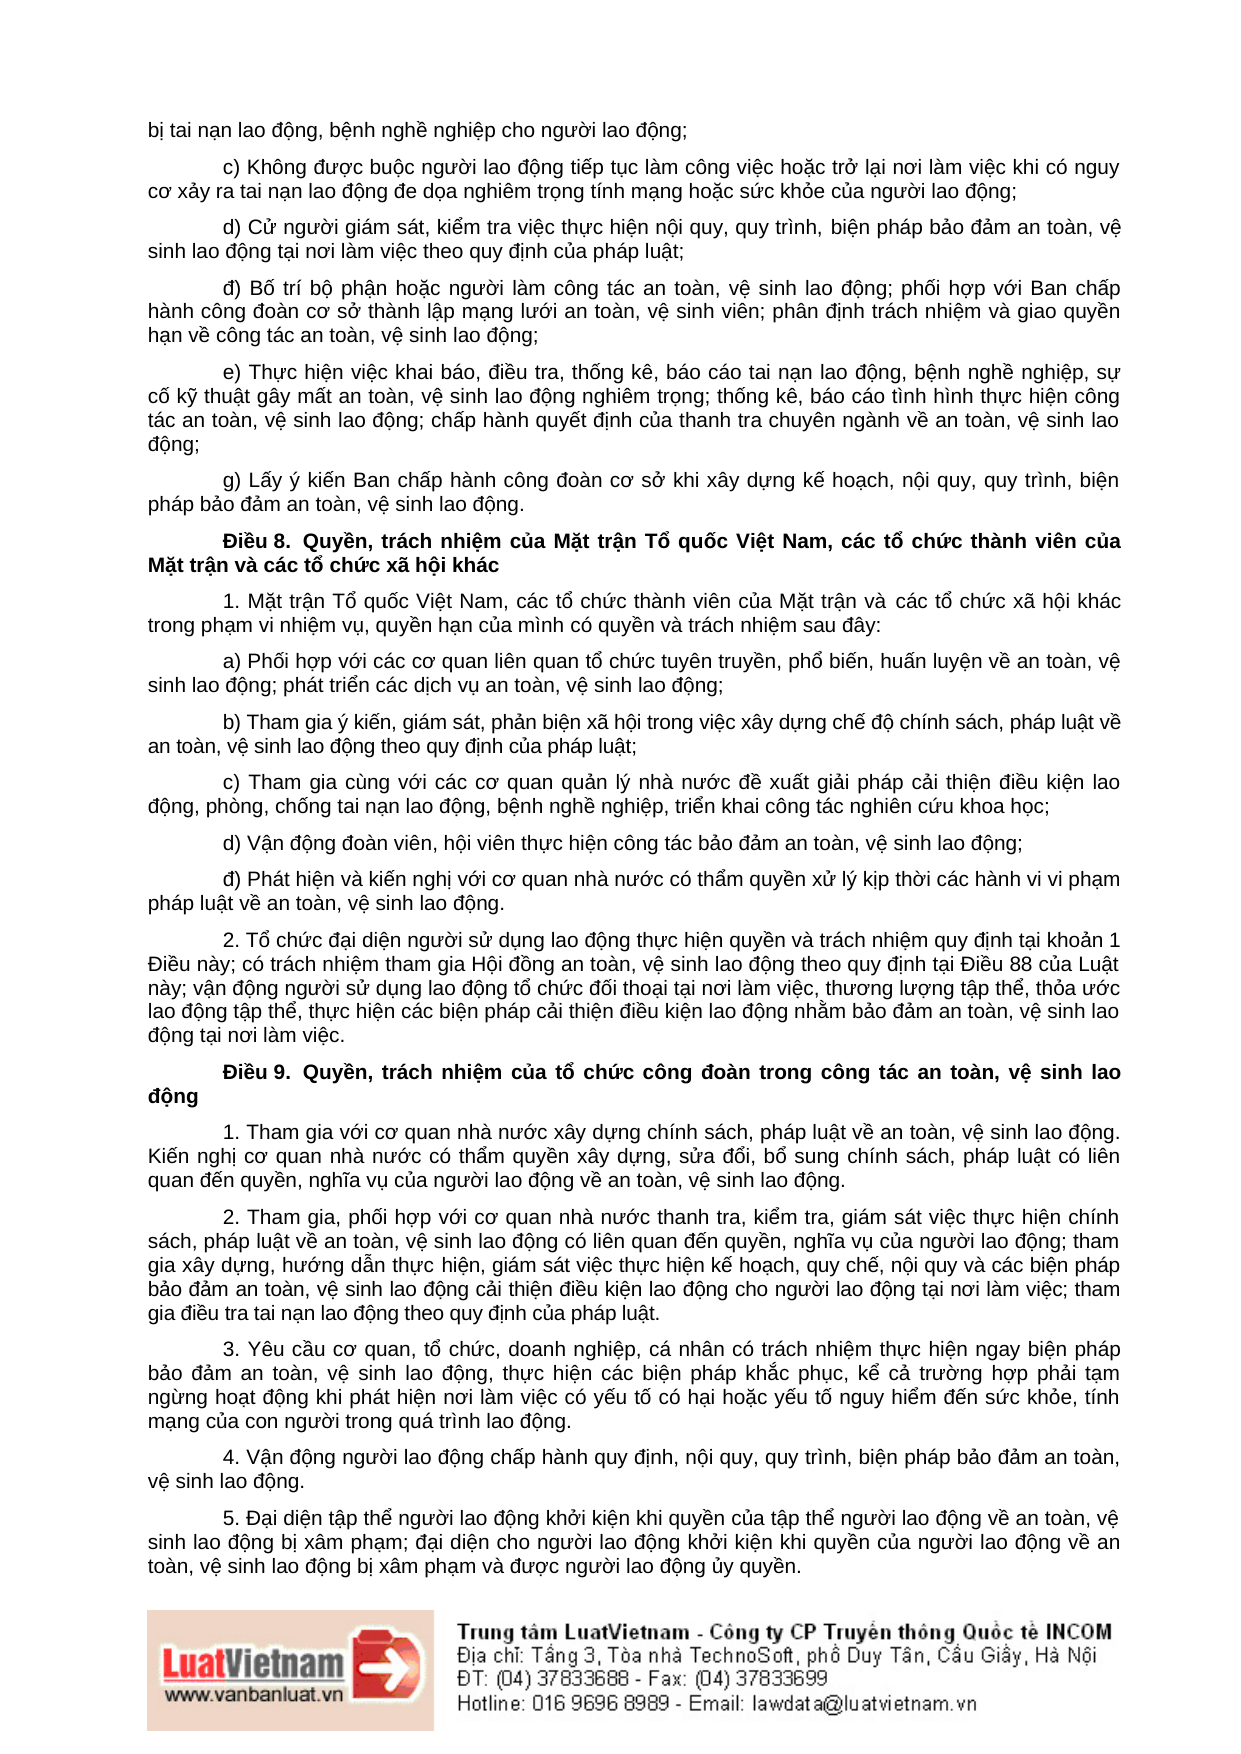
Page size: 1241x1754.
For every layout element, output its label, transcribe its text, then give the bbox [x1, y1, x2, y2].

text đ) Phát hiện và kiến nghị với cơ quan nhà nước có thẩm quyền xử lý kịp thời các hành vi vi phạm pháp luật về an toàn, vệ sinh lao động. [148, 867, 1122, 915]
text 4. Vận động người lao động chấp hành quy định, nội quy, quy trình, biện pháp bảo đảm an toàn, vệ sinh lao động. [148, 1445, 1122, 1493]
list Quyền, trách nhiệm của tổ chức công đoàn trong công tác an toàn, vệ sinh lao động [148, 1060, 1122, 1108]
text d) Vận động đoàn viên, hội viên thực hiện công tác bảo đảm an toàn, vệ sinh lao động; [148, 831, 1122, 854]
text e) Thực hiện việc khai báo, điều tra, thống kê, báo cáo tai nạn lao động, bệnh nghề nghiệp, sự cố kỹ thuật gây mất an toàn, vệ sinh lao động nghiêm trọng; thống kê, báo cáo tình hình thực hiện công tác an toàn, vệ sinh lao động; chấp hành quyết định của thanh tra chuyên ngành về an toàn, vệ sinh lao động; [148, 360, 1122, 456]
text a) Phối hợp với các cơ quan liên quan tổ chức tuyên truyền, phổ biến, huấn luyện về an toàn, vệ sinh lao động; phát triển các dịch vụ an toàn, vệ sinh lao động; [148, 649, 1122, 697]
picture [147, 1610, 1122, 1731]
text b) Tham gia ý kiến, giám sát, phản biện xã hội trong việc xây dựng chế độ chính sách, pháp luật về an toàn, vệ sinh lao động theo quy định của pháp luật; [148, 710, 1122, 758]
text 2. Tham gia, phối hợp với cơ quan nhà nước thanh tra, kiểm tra, giám sát việc thực hiện chính sách, pháp luật về an toàn, vệ sinh lao động có liên quan đến quyền, nghĩa vụ của người lao động; tham gia xây dựng, hướng dẫn thực hiện, giám sát việc thực hiện kế hoạch, quy chế, nội quy và các biện pháp bảo đảm an toàn, vệ sinh lao động cải thiện điều kiện lao động cho người lao động tại nơi làm việc; tham gia điều tra tai nạn lao động theo quy định của pháp luật. [148, 1204, 1122, 1324]
text đ) Bố trí bộ phận hoặc người làm công tác an toàn, vệ sinh lao động; phối hợp với Ban chấp hành công đoàn cơ sở thành lập mạng lưới an toàn, vệ sinh viên; phân định trách nhiệm và giao quyền hạn về công tác an toàn, vệ sinh lao động; [148, 275, 1122, 347]
text 1. Mặt trận Tổ quốc Việt Nam, các tổ chức thành viên của Mặt trận và các tổ chức xã hội khác trong phạm vi nhiệm vụ, quyền hạn của mình có quyền và trách nhiệm sau đây: [148, 589, 1122, 637]
text 1. Tham gia với cơ quan nhà nước xây dựng chính sách, pháp luật về an toàn, vệ sinh lao động. Kiến nghị cơ quan nhà nước có thẩm quyền xây dựng, sửa đổi, bổ sung chính sách, pháp luật có liên quan đến quyền, nghĩa vụ của người lao động về an toàn, vệ sinh lao động. [148, 1120, 1122, 1192]
text 2. Tổ chức đại diện người sử dụng lao động thực hiện quyền và trách nhiệm quy định tại khoản 1 Điều này; có trách nhiệm tham gia Hội đồng an toàn, vệ sinh lao động theo quy định tại Điều 88 của Luật này; vận động người sử dụng lao động tổ chức đối thoại tại nơi làm việc, thương lượng tập thể, thỏa ước lao động tập thể, thực hiện các biện pháp cải thiện điều kiện lao động nhằm bảo đảm an toàn, vệ sinh lao động tại nơi làm việc. [148, 927, 1122, 1047]
text 3. Yêu cầu cơ quan, tổ chức, doanh nghiệp, cá nhân có trách nhiệm thực hiện ngay biện pháp bảo đảm an toàn, vệ sinh lao động, thực hiện các biện pháp khắc phục, kể cả trường hợp phải tạm ngừng hoạt động khi phát hiện nơi làm việc có yếu tố có hại hoặc yếu tố nguy hiểm đến sức khỏe, tính mạng của con người trong quá trình lao động. [148, 1337, 1122, 1433]
text d) Cử người giám sát, kiểm tra việc thực hiện nội quy, quy trình, biện pháp bảo đảm an toàn, vệ sinh lao động tại nơi làm việc theo quy định của pháp luật; [148, 215, 1122, 263]
text 5. Đại diện tập thể người lao động khởi kiện khi quyền của tập thể người lao động về an toàn, vệ sinh lao động bị xâm phạm; đại diện cho người lao động khởi kiện khi quyền của người lao động về an toàn, vệ sinh lao động bị xâm phạm và được người lao động ủy quyền. [148, 1506, 1122, 1577]
text c) Không được buộc người lao động tiếp tục làm công việc hoặc trở lại nơi làm việc khi có nguy cơ xảy ra tai nạn lao động đe dọa nghiêm trọng tính mạng hoặc sức khỏe của người lao động; [148, 154, 1122, 202]
list Quyền, trách nhiệm của Mặt trận Tổ quốc Việt Nam, các tổ chức thành viên của Mặt trận và các tổ chức xã hội khác [148, 528, 1122, 576]
text g) Lấy ý kiến Ban chấp hành công đoàn cơ sở khi xây dựng kế hoạch, nội quy, quy trình, biện pháp bảo đảm an toàn, vệ sinh lao động. [148, 468, 1122, 516]
text c) Tham gia cùng với các cơ quan quản lý nhà nước đề xuất giải pháp cải thiện điều kiện lao động, phòng, chống tai nạn lao động, bệnh nghề nghiệp, triển khai công tác nghiên cứu khoa học; [148, 770, 1122, 818]
